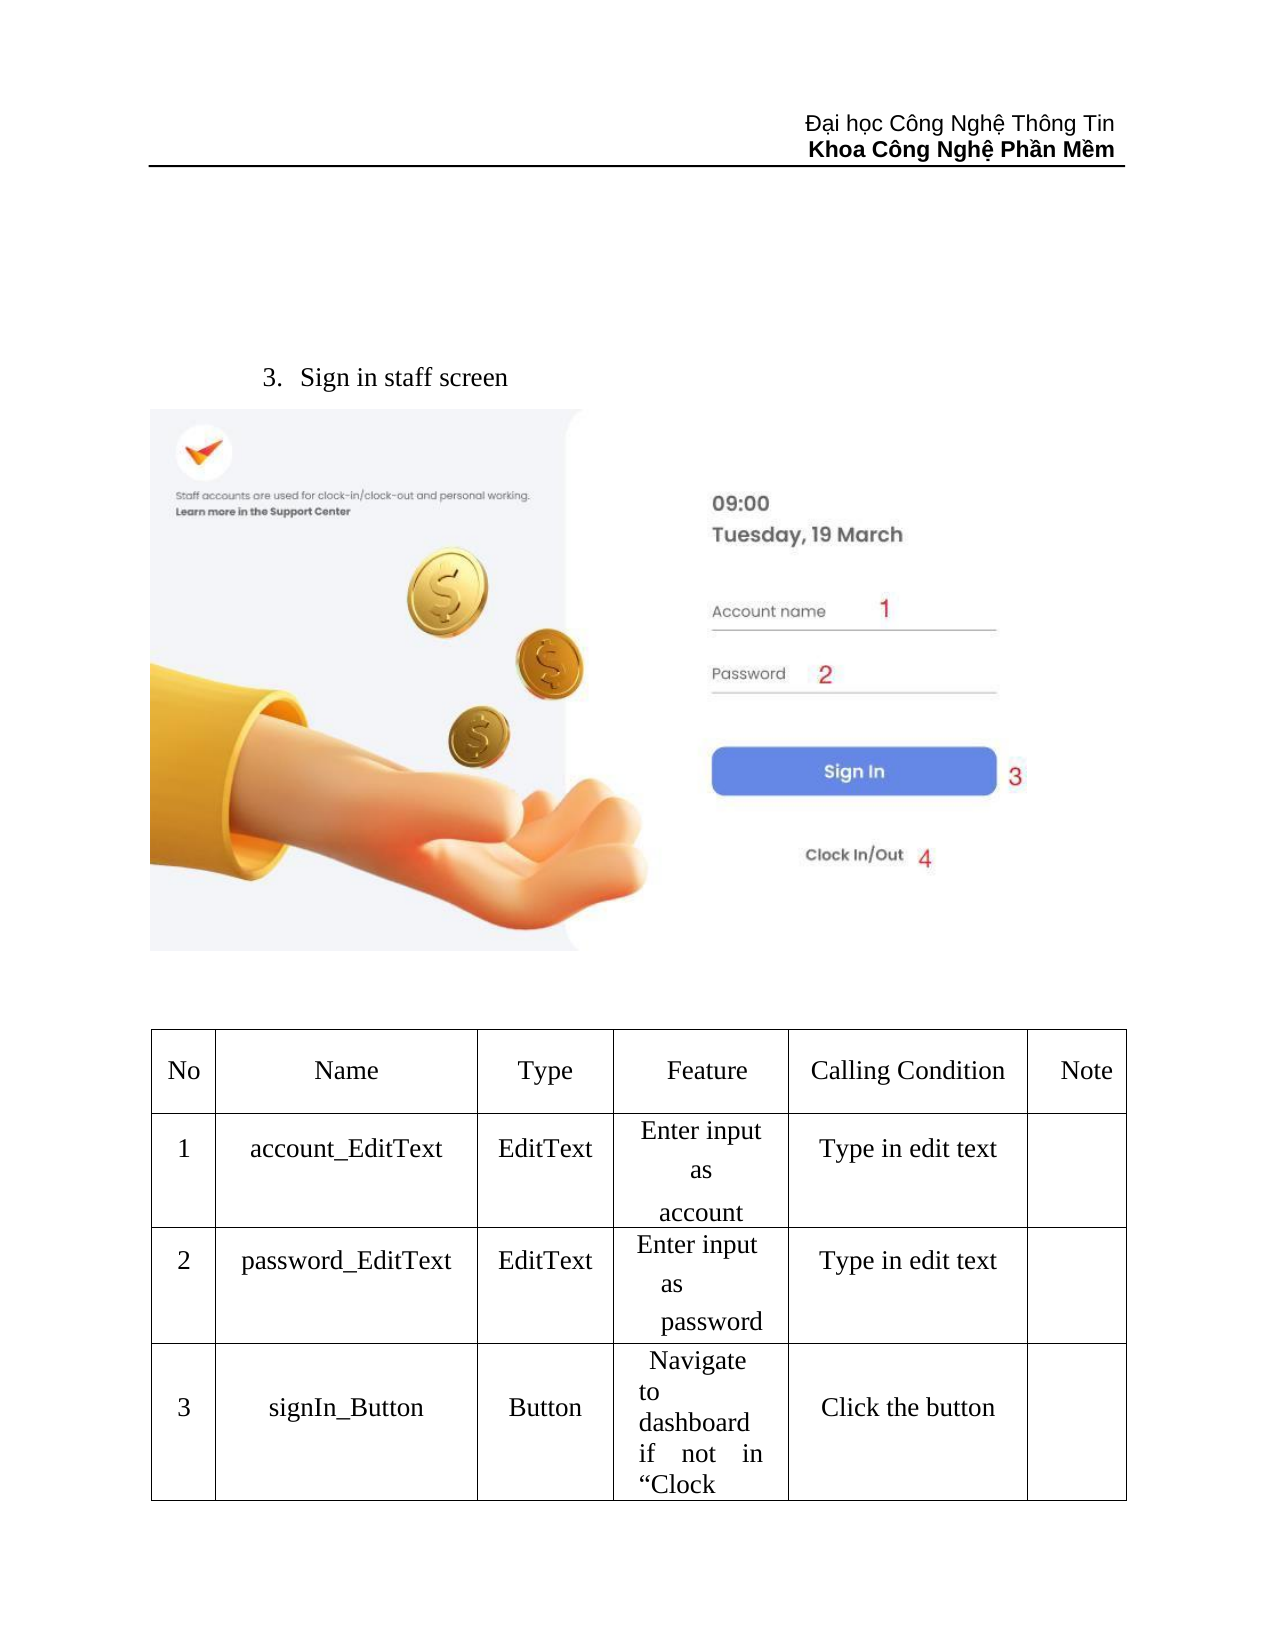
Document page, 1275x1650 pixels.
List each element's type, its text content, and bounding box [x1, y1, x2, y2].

table_cell [1028, 1228, 1126, 1343]
table_header Feature [614, 1030, 788, 1113]
table_header Type [478, 1030, 613, 1113]
table_cell EditText [478, 1114, 613, 1227]
table_cell Type in edit text [789, 1228, 1027, 1343]
table_cell 1 [152, 1114, 215, 1227]
subtitle Sign in staff screen [262, 361, 1206, 392]
table_header No [152, 1030, 215, 1113]
table_header Calling Condition [789, 1030, 1027, 1113]
table_cell 3 [152, 1344, 215, 1500]
table_cell Type in edit text [789, 1114, 1027, 1227]
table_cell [614, 1344, 788, 1500]
table_cell Enter input as account [614, 1114, 788, 1227]
picture [150, 409, 1027, 951]
table_cell [1028, 1344, 1126, 1500]
table_cell Enter input as password [614, 1228, 788, 1343]
table_cell [1028, 1114, 1126, 1227]
table_cell account_EditText [216, 1114, 477, 1227]
table_cell password_EditText [216, 1228, 477, 1343]
table_header Name [216, 1030, 477, 1113]
table_cell 2 [152, 1228, 215, 1343]
table_cell signIn_Button [216, 1344, 477, 1500]
table_cell EditText [478, 1228, 613, 1343]
table_cell Click the button [789, 1344, 1027, 1500]
table_cell Button [478, 1344, 613, 1500]
table_header Note [1028, 1030, 1126, 1113]
